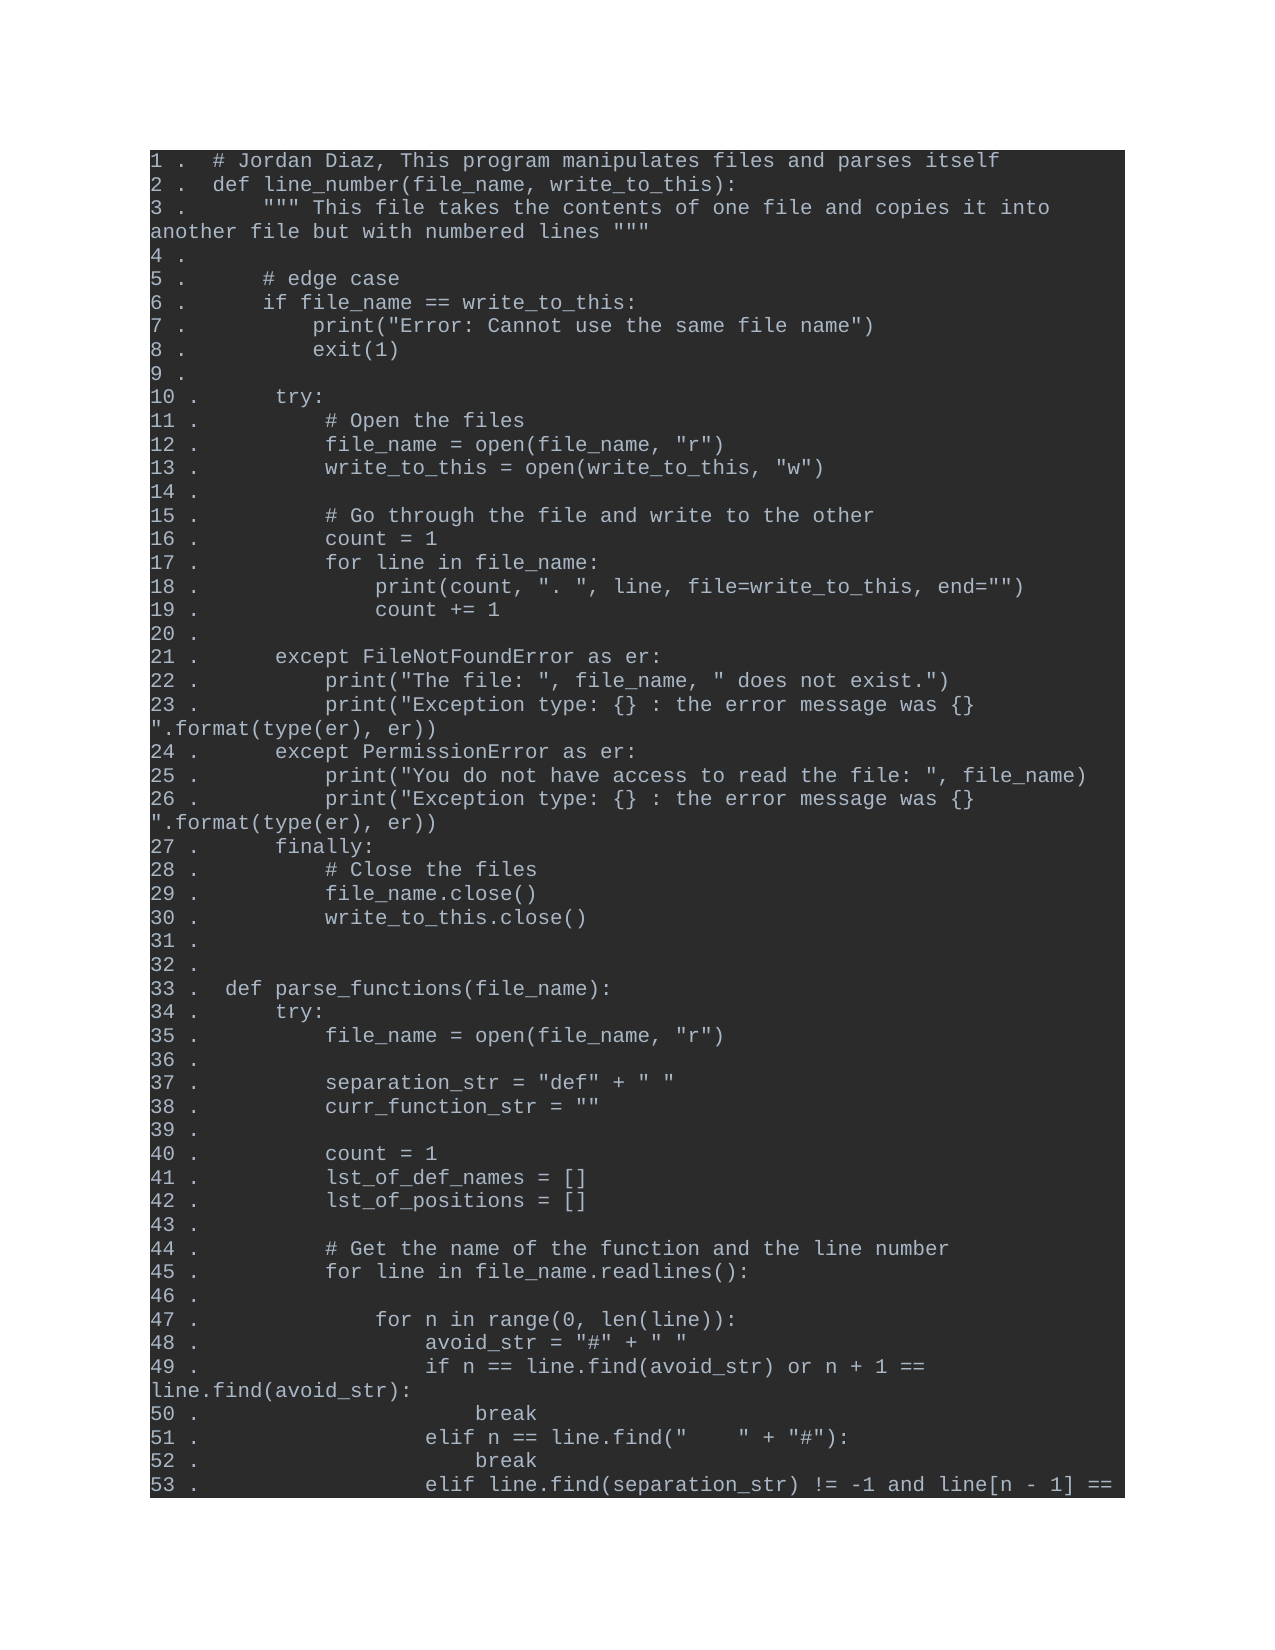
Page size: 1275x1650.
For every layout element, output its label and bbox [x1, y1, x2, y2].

text [150, 150, 1125, 1498]
